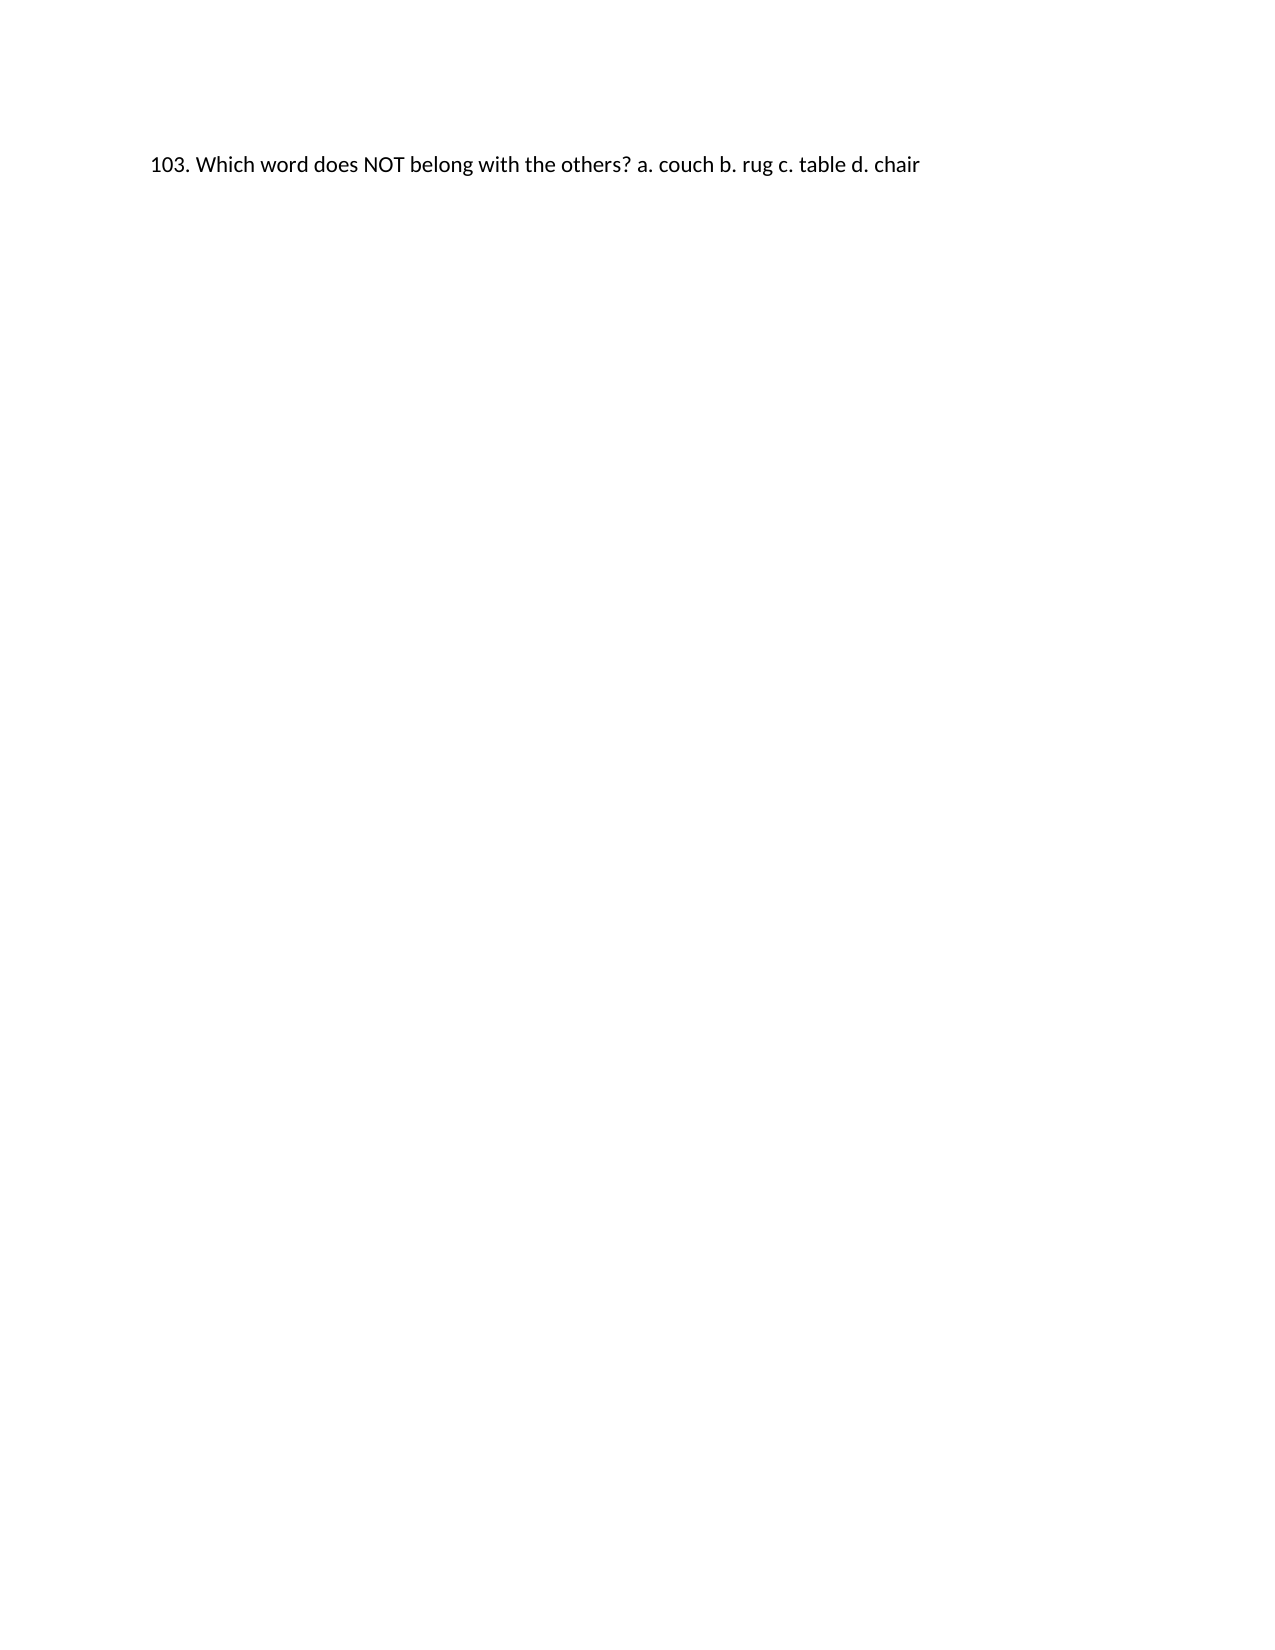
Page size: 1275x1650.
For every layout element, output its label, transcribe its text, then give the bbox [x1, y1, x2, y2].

text 103. Which word does NOT belong with the others? a. couch b. rug c. table d. chair [150, 150, 1125, 178]
